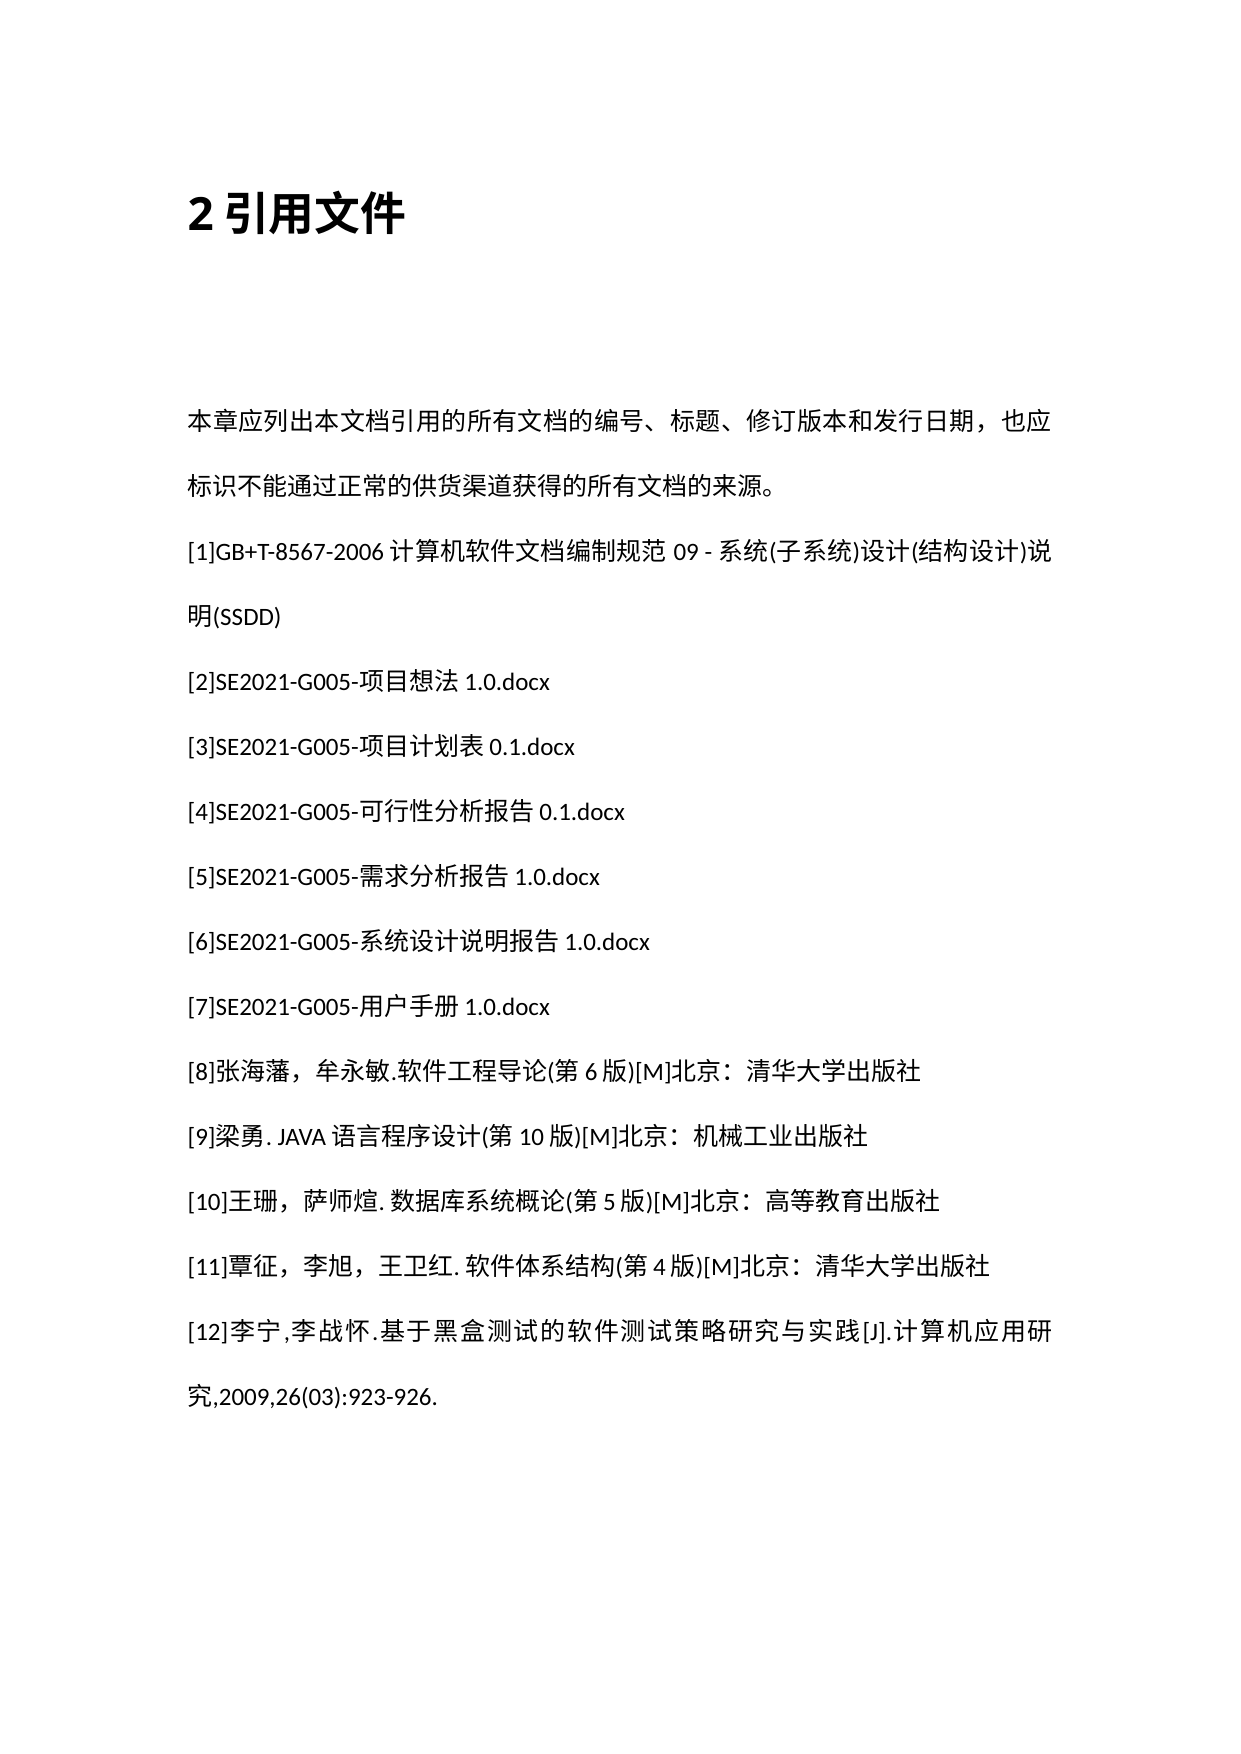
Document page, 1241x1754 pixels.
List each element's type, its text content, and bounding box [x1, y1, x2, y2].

text [1]GB+T-8567-2006计算机软件文档编制规范 09 - 系统(子系统)设计(结构设计)说明(SSDD) [187, 517, 1053, 647]
text [5]SE2021-G005-需求分析报告1.0.docx [187, 842, 1053, 907]
text [11]覃征，李旭，王卫红. 软件体系结构(第4版)[M]北京：清华大学出版社 [187, 1232, 1053, 1297]
text [2]SE2021-G005-项目想法1.0.docx [187, 647, 1053, 712]
text [6]SE2021-G005-系统设计说明报告1.0.docx [187, 907, 1053, 972]
text [3]SE2021-G005-项目计划表0.1.docx [187, 712, 1053, 777]
text [10]王珊，萨师煊. 数据库系统概论(第5版)[M]北京：高等教育出版社 [187, 1167, 1053, 1232]
text 本章应列出本文档引用的所有文档的编号、标题、修订版本和发行日期，也应标识不能通过正常的供货渠道获得的所有文档的来源。 [187, 387, 1053, 517]
text [7]SE2021-G005-用户手册1.0.docx [187, 972, 1053, 1037]
text [12]李宁,李战怀.基于黑盒测试的软件测试策略研究与实践[J].计算机应用研究,2009,26(03):923-926. [187, 1297, 1053, 1427]
text [9]梁勇. JAVA语言程序设计(第10版)[M]北京：机械工业出版社 [187, 1102, 1053, 1167]
text [8]张海藩，牟永敏.软件工程导论(第6版)[M]北京：清华大学出版社 [187, 1037, 1053, 1102]
text [4]SE2021-G005-可行性分析报告0.1.docx [187, 777, 1053, 842]
subtitle 2引用文件 [187, 162, 1053, 259]
